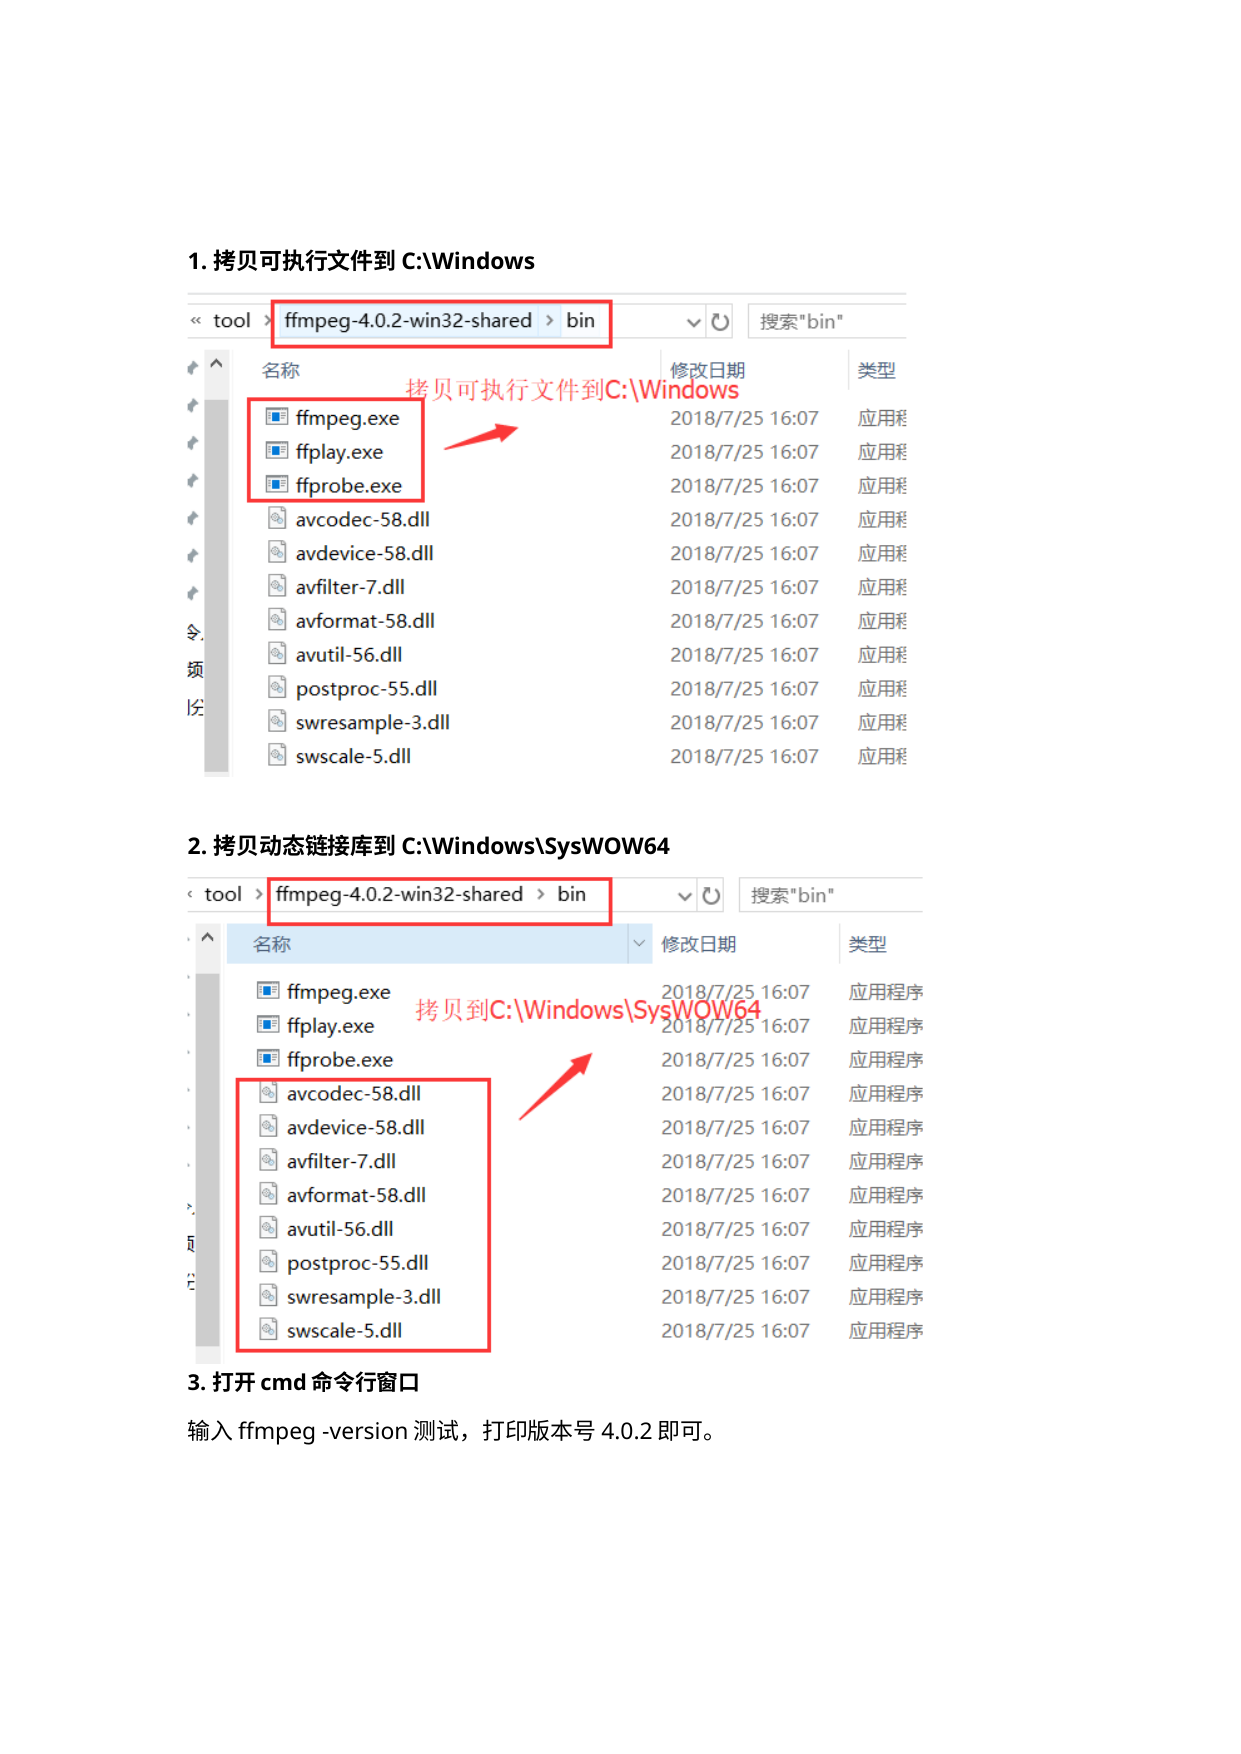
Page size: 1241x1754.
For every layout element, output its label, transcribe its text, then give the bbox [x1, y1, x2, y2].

text 输入ffmpeg -version测试，打印版本号4.0.2即可。 [187, 1397, 1053, 1462]
text 1. 拷贝可执行文件到C:\Windows [187, 227, 1053, 292]
picture [187, 877, 923, 1364]
text 2. 拷贝动态链接库到C:\Windows\SysWOW64 [187, 812, 1053, 877]
picture [187, 292, 907, 777]
text 3. 打开cmd命令行窗口 [187, 1364, 1053, 1397]
